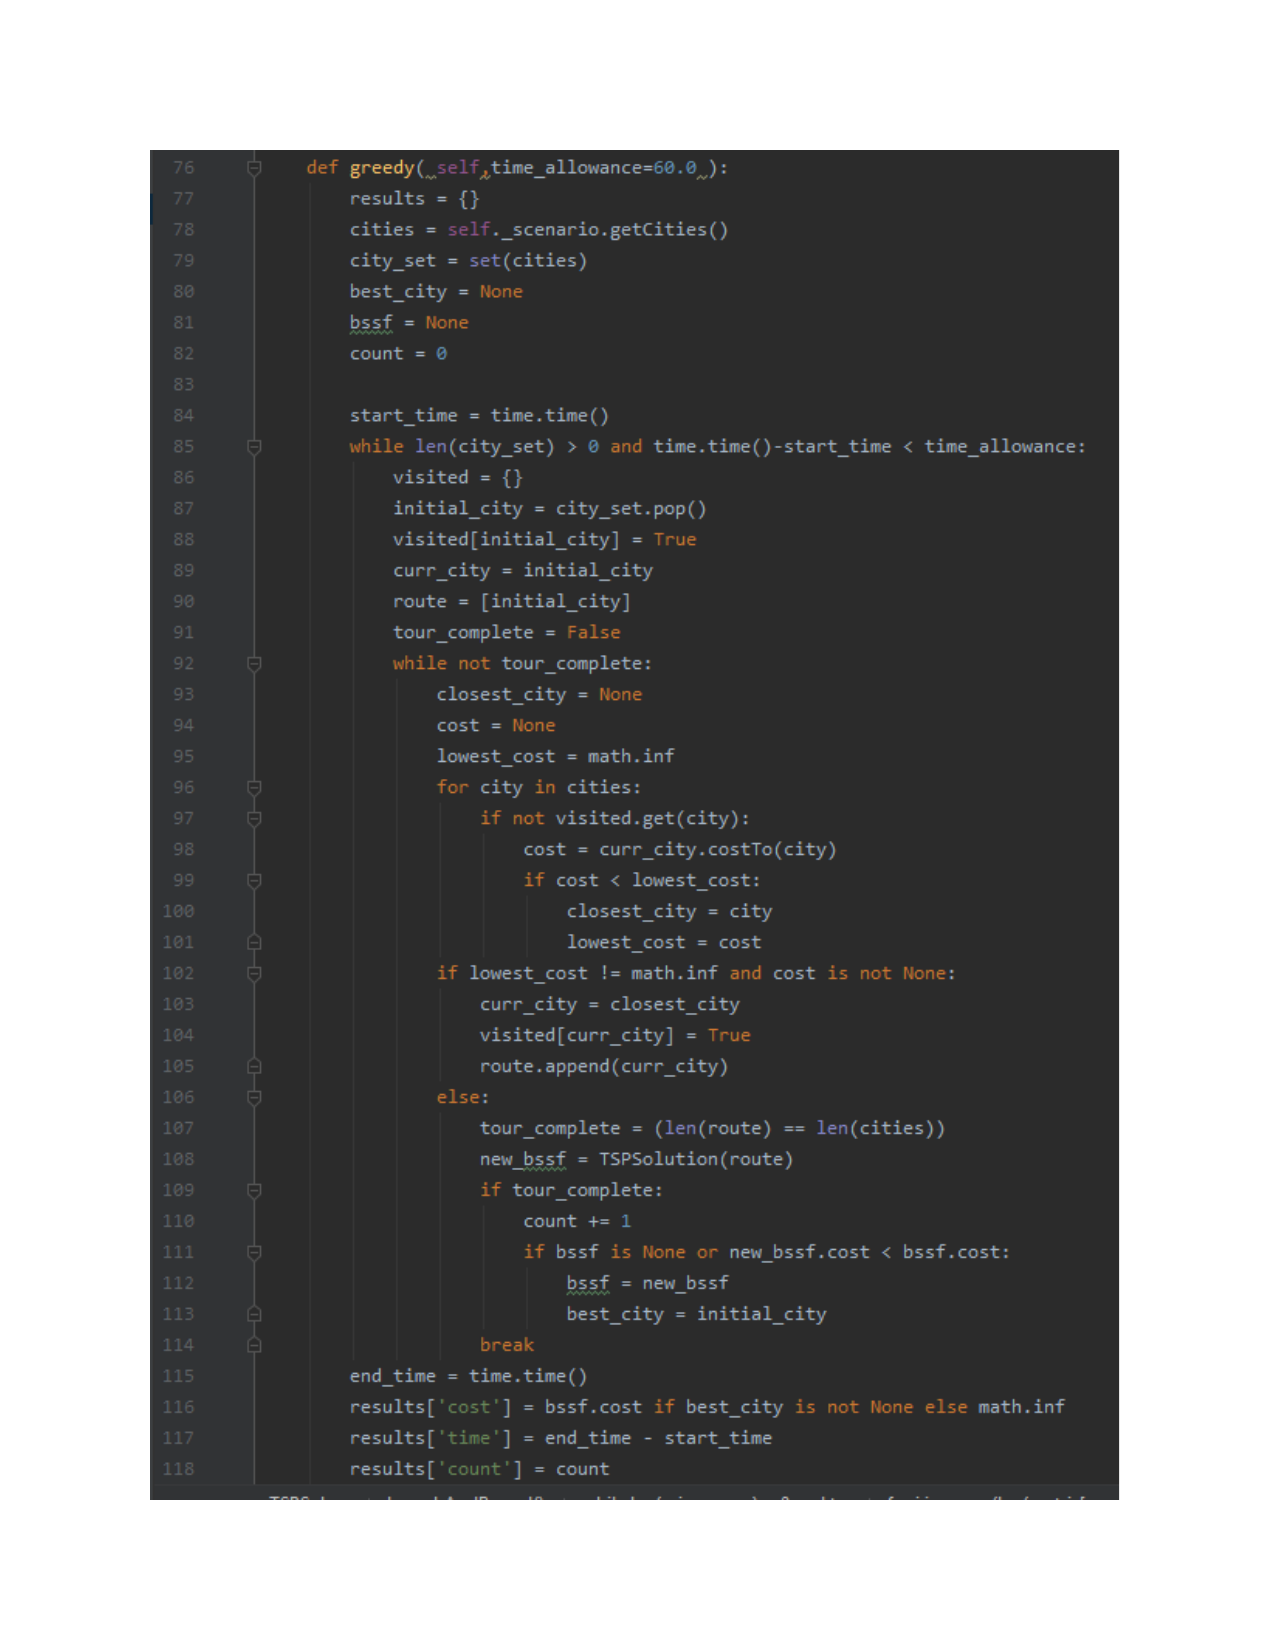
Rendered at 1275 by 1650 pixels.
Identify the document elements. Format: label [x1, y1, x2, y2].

picture [150, 150, 1120, 1500]
